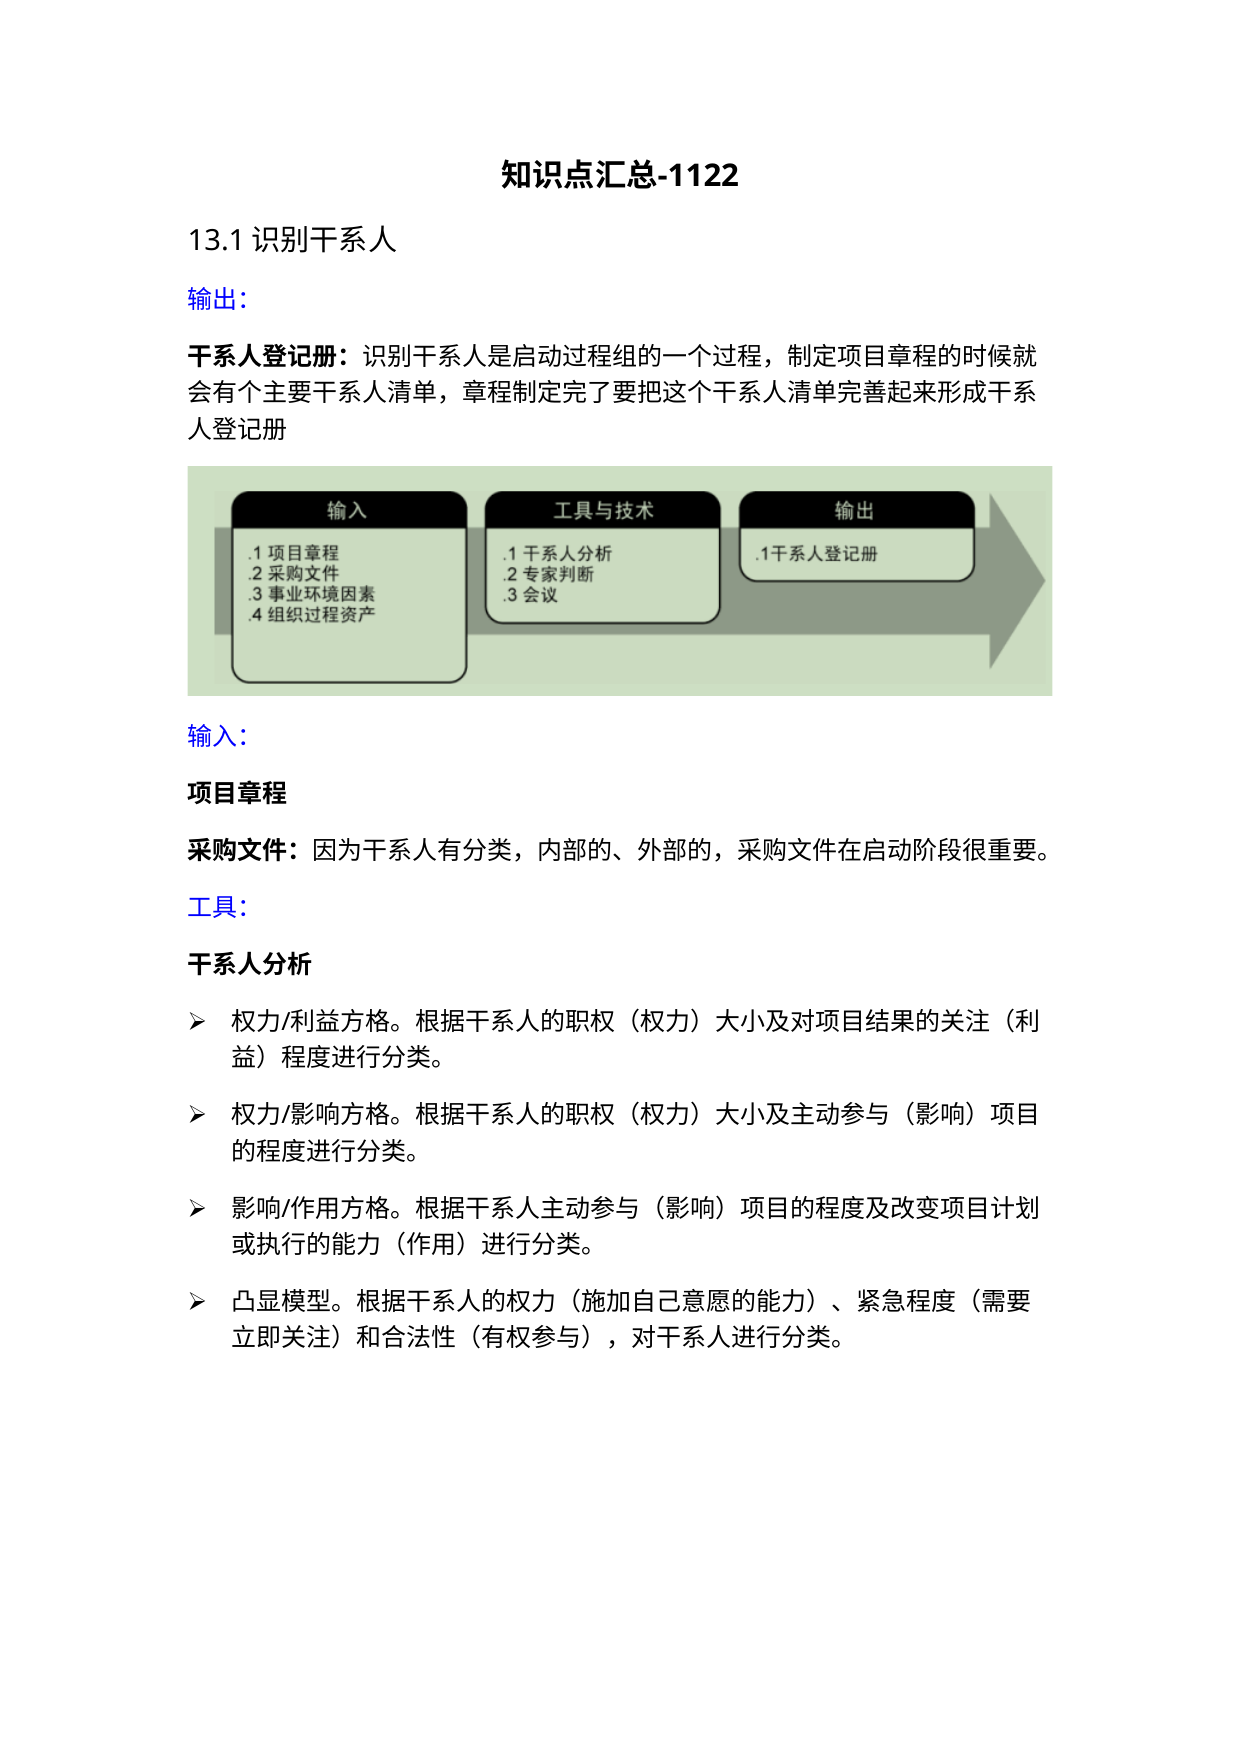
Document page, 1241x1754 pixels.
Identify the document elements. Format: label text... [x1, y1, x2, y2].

text 输出： [187, 279, 1053, 316]
text 输入： [187, 716, 1053, 752]
text 知识点汇总-1122 [187, 150, 1053, 195]
text 干系人分析 [187, 944, 1053, 981]
text 干系人登记册：识别干系人是启动过程组的一个过程，制定项目章程的时候就会有个主要干系人清单，章程制定完了要把这个干系人清单完善起来形成干系人登记册 [187, 337, 1053, 445]
list 权力/利益方格。根据干系人的职权（权力）大小及对项目结果的关注（利益）程度进行分类。 [187, 1002, 1053, 1074]
list 权力/影响方格。根据干系人的职权（权力）大小及主动参与（影响）项目的程度进行分类。 [187, 1095, 1053, 1167]
text 采购文件：因为干系人有分类，内部的、外部的，采购文件在启动阶段很重要。 [187, 830, 1053, 867]
list 凸显模型。根据干系人的权力（施加自己意愿的能力）、紧急程度（需要立即关注）和合法性（有权参与），对干系人进行分类。 [187, 1282, 1053, 1354]
text 工具： [187, 887, 1053, 924]
text 13.1识别干系人 [187, 216, 1053, 259]
text 项目章程 [187, 773, 1053, 809]
list 影响/作用方格。根据干系人主动参与（影响）项目的程度及改变项目计划或执行的能力（作用）进行分类。 [187, 1188, 1053, 1261]
picture [187, 466, 1053, 696]
